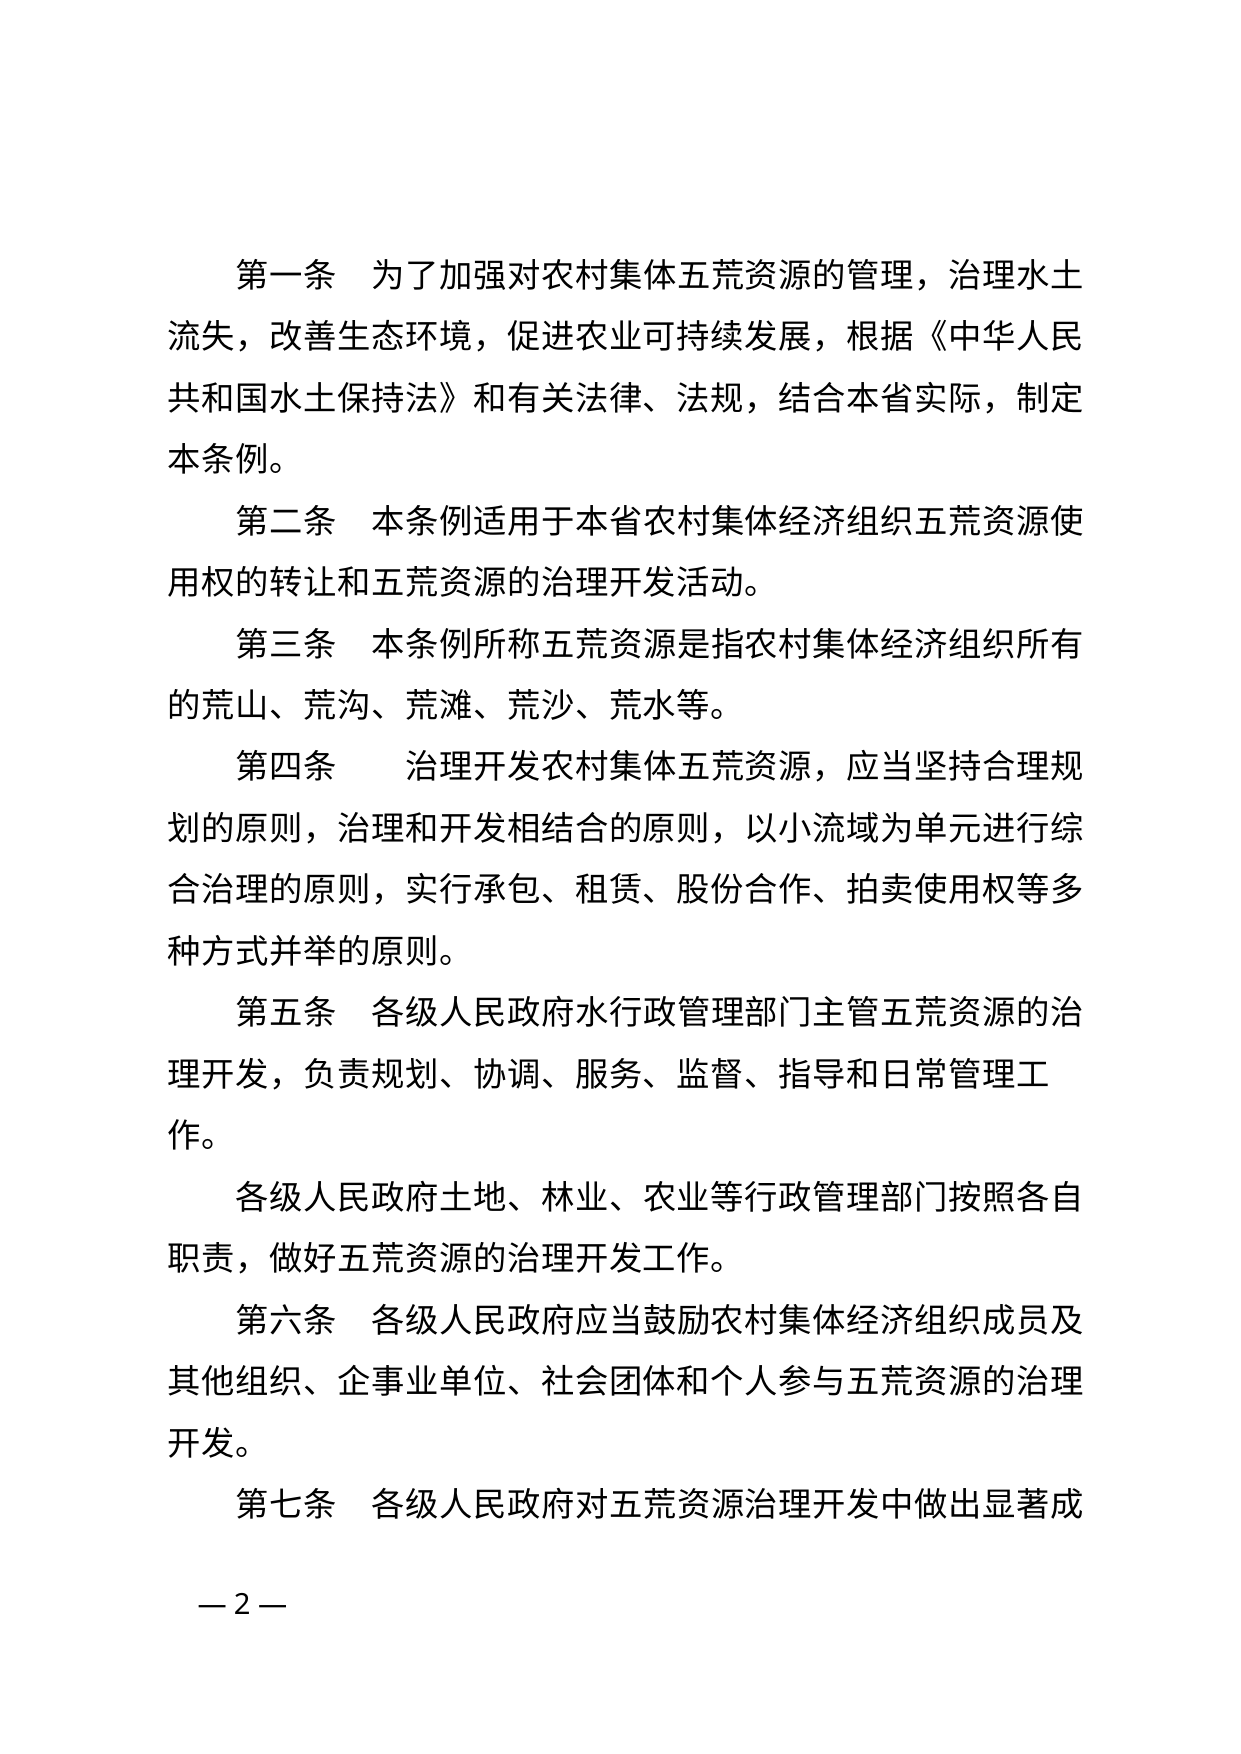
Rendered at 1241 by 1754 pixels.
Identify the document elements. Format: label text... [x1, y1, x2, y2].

text 第六条 各级人民政府应当鼓励农村集体经济组织成员及其他组织、企事业单位、社会团体和个人参与五荒资源的治理开发。 [168, 1287, 1084, 1471]
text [168, 1471, 1084, 1533]
text 第五条 各级人民政府水行政管理部门主管五荒资源的治理开发，负责规划、协调、服务、监督、指导和日常管理工作。 [168, 979, 1084, 1164]
text 第一条 为了加强对农村集体五荒资源的管理，治理水土流失，改善生态环境，促进农业可持续发展，根据《中华人民共和国水土保持法》和有关法律、法规，结合本省实际，制定本条例。 [168, 242, 1084, 488]
text 第三条 本条例所称五荒资源是指农村集体经济组织所有的荒山、荒沟、荒滩、荒沙、荒水等。 [168, 611, 1084, 734]
text 第四条 治理开发农村集体五荒资源，应当坚持合理规划的原则，治理和开发相结合的原则，以小流域为单元进行综合治理的原则，实行承包、租赁、股份合作、拍卖使用权等多种方式并举的原则。 [168, 734, 1084, 979]
text 各级人民政府土地、林业、农业等行政管理部门按照各自职责，做好五荒资源的治理开发工作。 [168, 1164, 1084, 1287]
text 第二条 本条例适用于本省农村集体经济组织五荒资源使用权的转让和五荒资源的治理开发活动。 [168, 488, 1084, 611]
